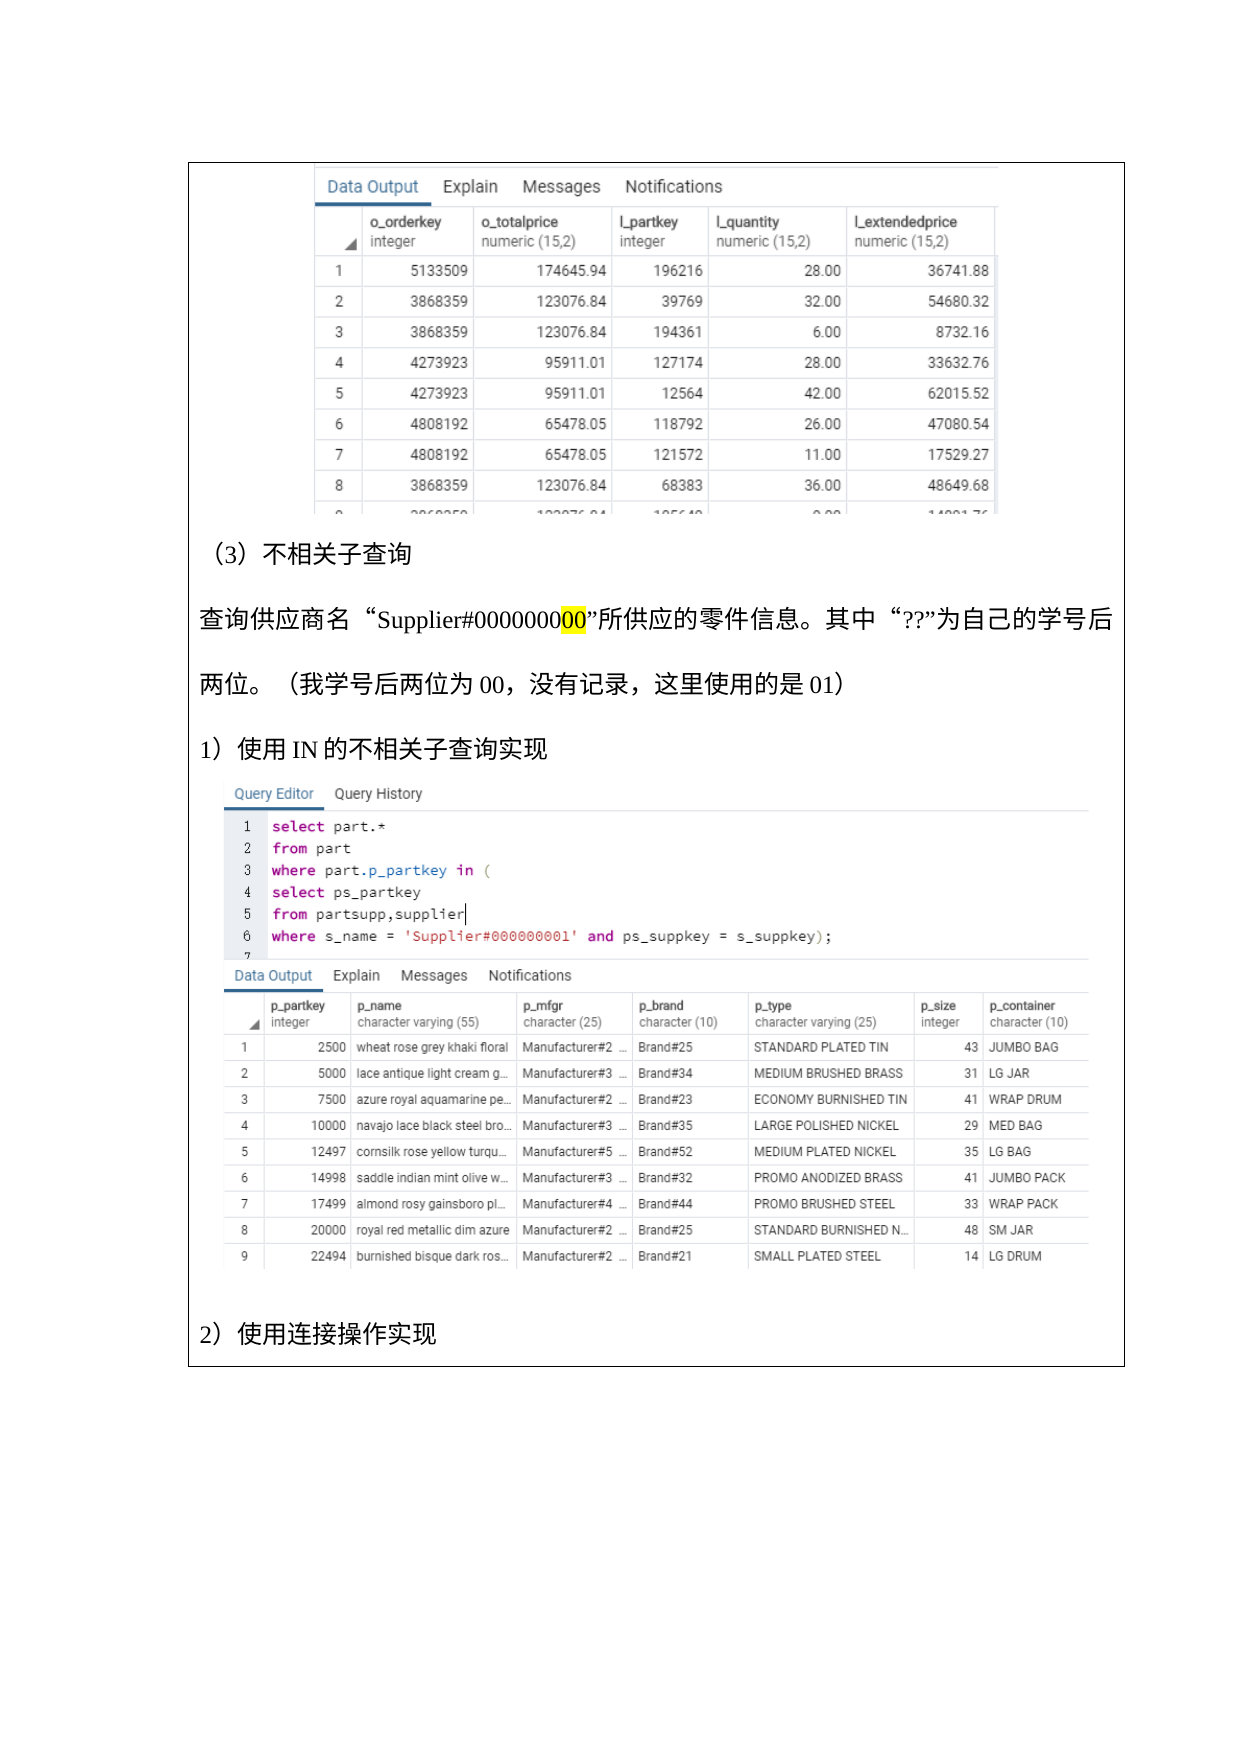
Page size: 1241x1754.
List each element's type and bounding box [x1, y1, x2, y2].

table_cell [189, 163, 1124, 1366]
